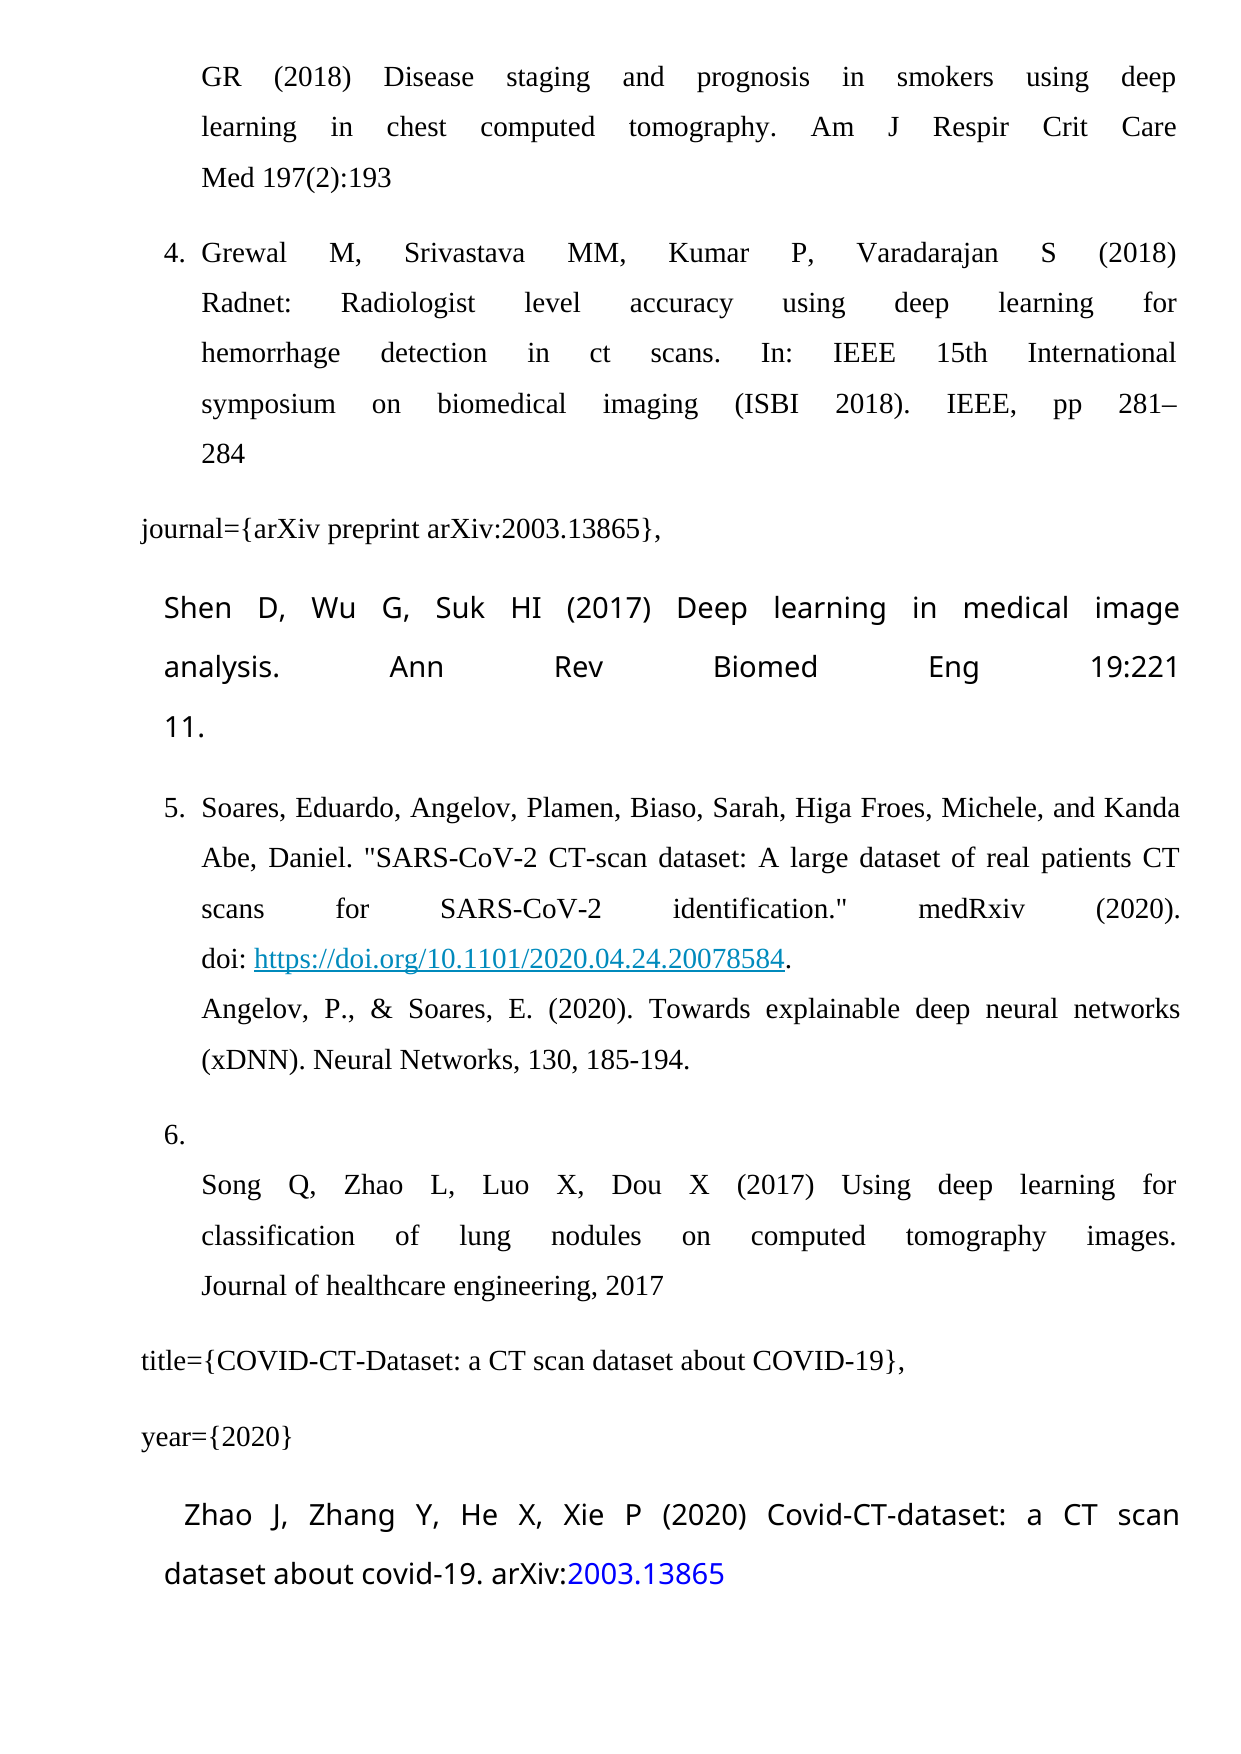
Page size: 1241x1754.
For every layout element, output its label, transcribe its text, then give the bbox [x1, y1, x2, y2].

list Soares, Eduardo, Angelov, Plamen, Biaso, Sarah, Higa Froes, Michele, and Kanda Abe, Daniel. "SARS-CoV-2 CT-scan dataset: A large dataset of real patients CT scans for SARS-CoV-2 identification." medRxiv (2020). doi: https://doi.org/10.1101/2020.04.24.20078584. Angelov, P., & Soares, E. (2020). Towards explainable deep neural networks (xDNN). Neural Networks, 130, 185-194. [164, 790, 1181, 1075]
text Zhao J, Zhang Y, He X, Xie P (2020) Covid-CT-dataset: a CT scan dataset about covid-19. arXiv:2003.13865 [164, 1494, 1181, 1593]
picture [509, 950, 513, 966]
text Shen D, Wu G, Suk HI (2017) Deep learning in medical image analysis. Ann Rev Biomed Eng 19:221 11. [164, 587, 1181, 746]
text journal={arXiv preprint arXiv:2003.13865}, [126, 512, 1181, 545]
list Grewal M, Srivastava MM, Kumar P, Varadarajan S (2018) Radnet: Radiologist level accuracy using deep learning for hemorrhage detection in ct scans. In: IEEE 15th International symposium on biomedical imaging (ISBI 2018). IEEE, pp 281– 284 [164, 235, 1177, 470]
list Song Q, Zhao L, Luo X, Dou X (2017) Using deep learning for classification of lung nodules on computed tomography images. Journal of healthcare engineering, 2017 [164, 1117, 1177, 1302]
text title={COVID-CT-Dataset: a CT scan dataset about COVID-19}, [126, 1343, 1181, 1377]
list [164, 59, 1177, 193]
text year={2020} [126, 1419, 1181, 1452]
